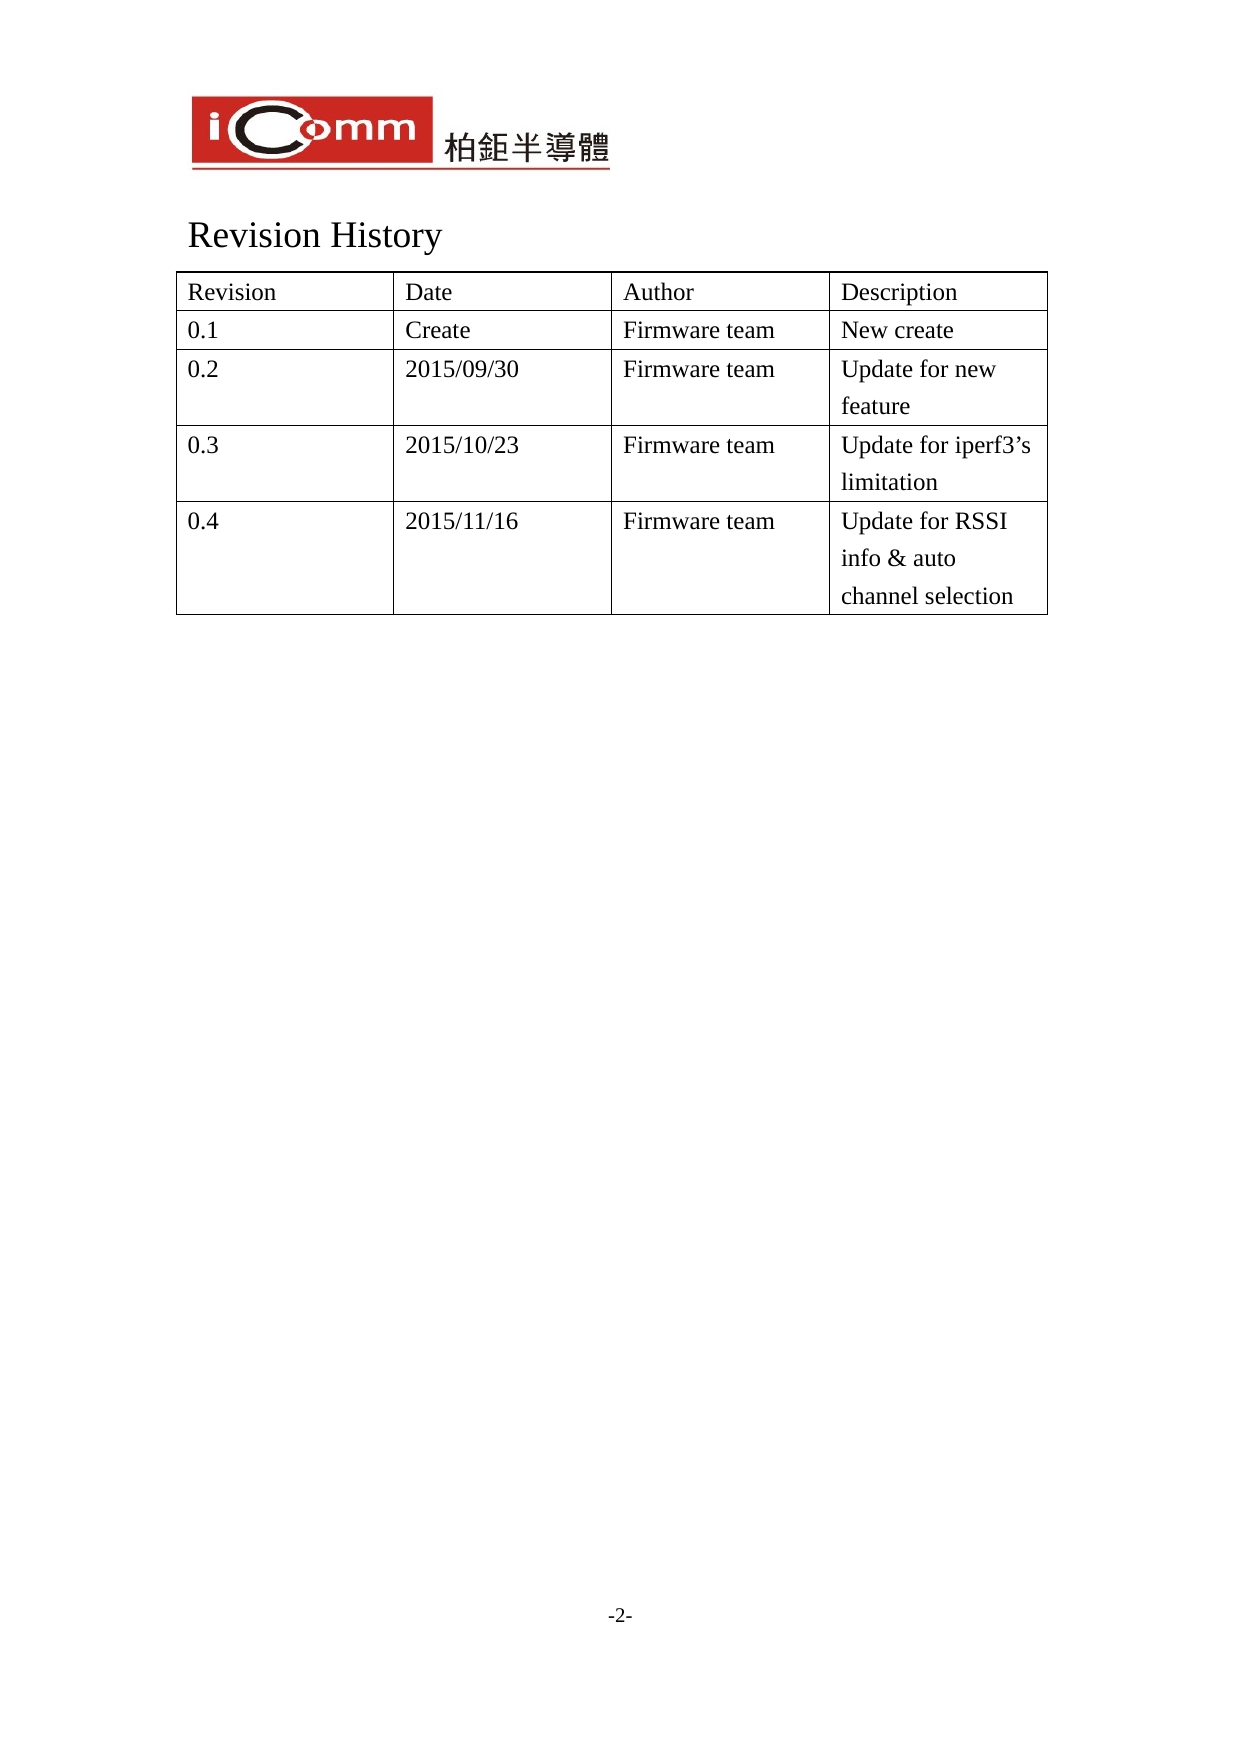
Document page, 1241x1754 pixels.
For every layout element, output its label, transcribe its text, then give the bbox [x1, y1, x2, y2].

table_header Author [612, 273, 829, 310]
table_cell Update for new feature [830, 350, 1047, 424]
table_cell Firmware team [612, 426, 829, 501]
table_cell Create [394, 311, 611, 348]
table_cell 0.2 [177, 350, 393, 424]
table_cell Update for iperf3’s limitation [830, 426, 1047, 501]
table_cell 2015/11/16 [394, 502, 611, 614]
table_cell 0.1 [177, 311, 393, 348]
text Revision History [187, 196, 1053, 271]
table_header Date [394, 273, 611, 310]
table_header Revision [177, 273, 393, 310]
table_cell 2015/10/23 [394, 426, 611, 501]
table_cell 2015/09/30 [394, 350, 611, 424]
table_cell Firmware team [612, 350, 829, 424]
table_cell Update for RSSI info & auto channel selection [830, 502, 1047, 614]
table_cell New create [830, 311, 1047, 348]
picture [187, 88, 620, 178]
table_cell Firmware team [612, 311, 829, 348]
table_cell Firmware team [612, 502, 829, 614]
table_cell 0.4 [177, 502, 393, 614]
table_header Description [830, 273, 1047, 310]
table_cell 0.3 [177, 426, 393, 501]
